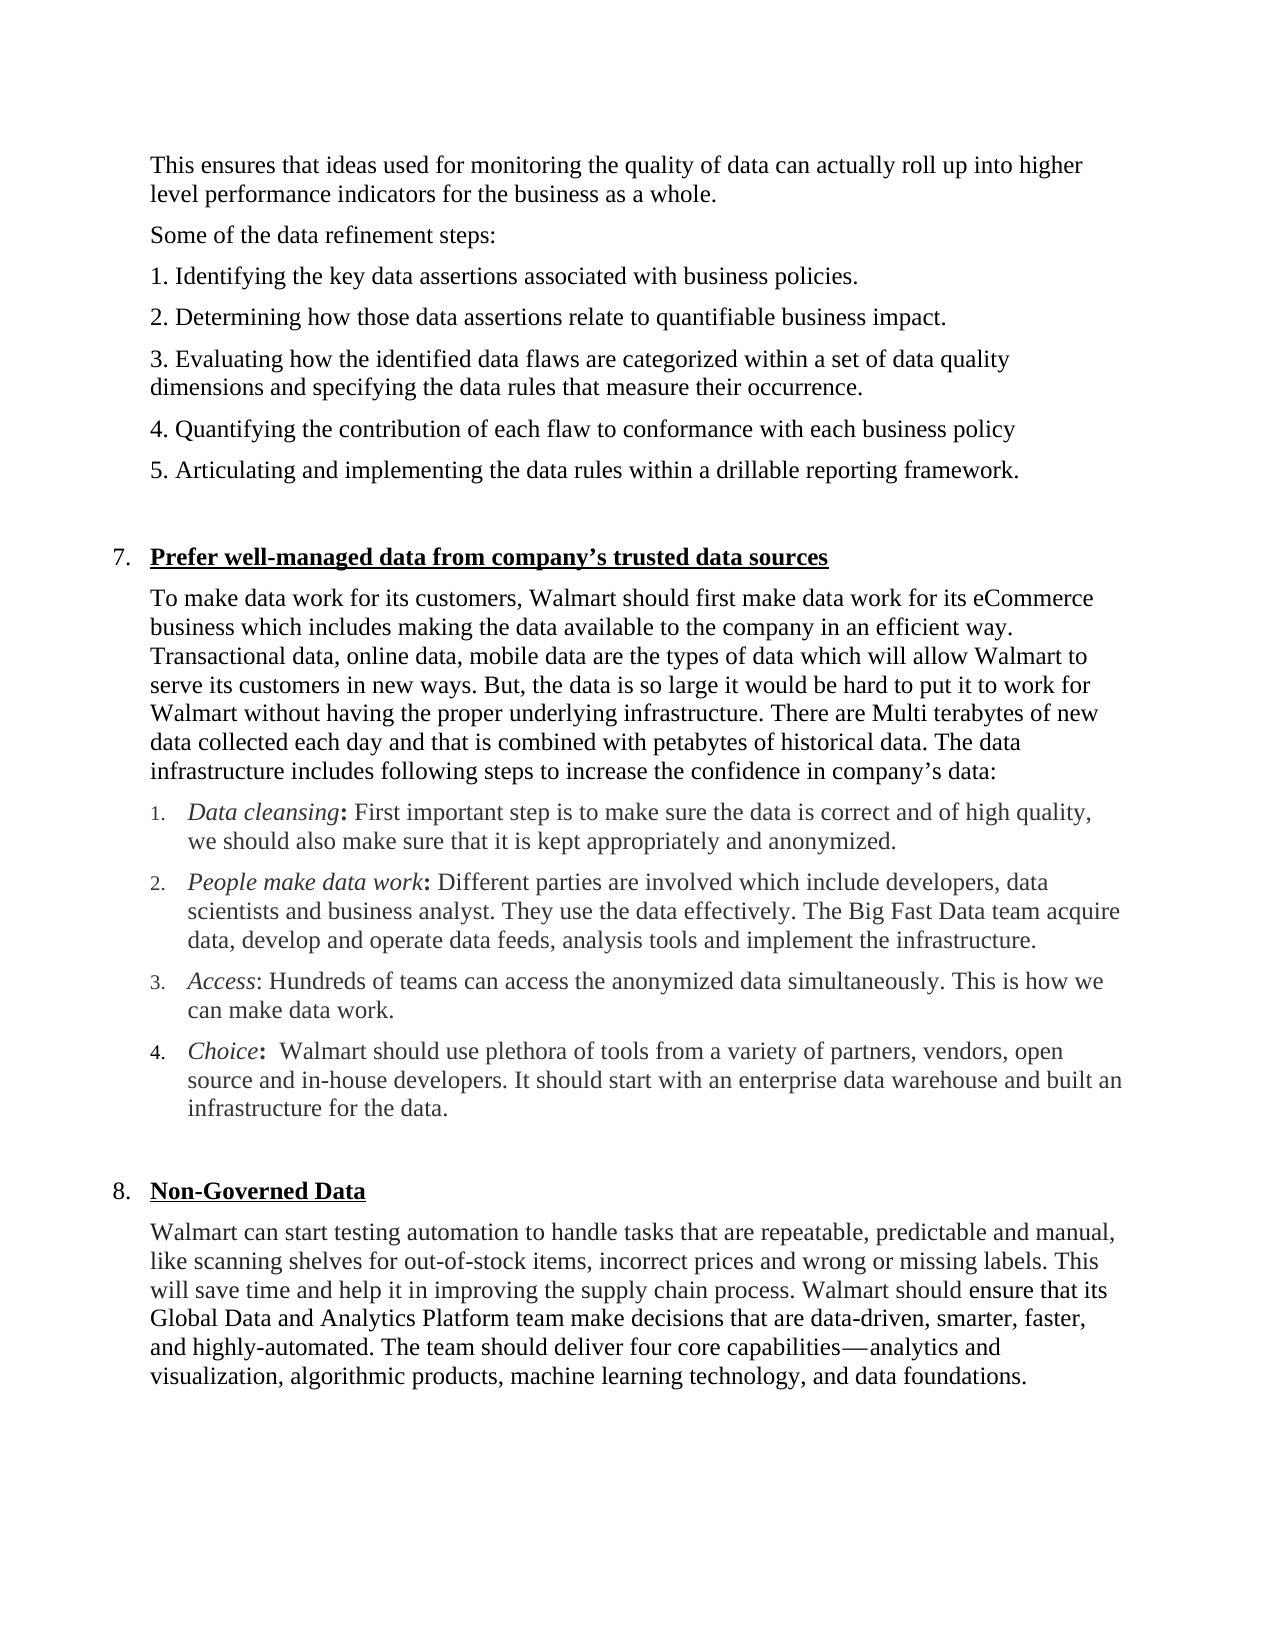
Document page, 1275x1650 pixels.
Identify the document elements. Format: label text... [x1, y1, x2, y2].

list Choice: Walmart should use plethora of tools from a variety of partners, vendors, open source and in-house developers. It should start with an enterprise data warehouse and built an infrastructure for the data. [150, 1036, 1125, 1122]
list Data cleansing: First important step is to make sure the data is correct and of high quality, we should also make sure that it is kept appropriately and anonymized. [150, 797, 1125, 855]
text 3. Evaluating how the identified data flaws are categorized within a set of data quality dimensions and specifying the data rules that measure their occurrence. [150, 344, 1125, 401]
text 1. Identifying the key data assertions associated with business policies. [150, 261, 1125, 290]
list Access: Hundreds of teams can access the anonymized data simultaneously. This is how we can make data work. [150, 966, 1125, 1023]
text 5. Articulating and implementing the data rules within a drillable reporting framework. [150, 455, 1125, 484]
list Prefer well-managed data from company’s trusted data sources [112, 542, 1125, 571]
text 2. Determining how those data assertions relate to quantifiable business impact. [150, 302, 1125, 331]
text To make data work for its customers, Walmart should first make data work for its eCommerce business which includes making the data available to the company in an efficient way. Transactional data, online data, mobile data are the types of data which will allow Walmart to serve its customers in new ways. But, the data is so large it would be hard to put it to work for Walmart without having the proper underlying infrastructure. There are Multi terabytes of new data collected each day and that is combined with petabytes of historical data. The data infrastructure includes following steps to increase the confidence in company’s data: [150, 583, 1125, 785]
text Some of the data refinement steps: [150, 220, 1125, 249]
text This ensures that ideas used for monitoring the quality of data can actually roll up into higher level performance indicators for the business as a whole. [150, 150, 1125, 207]
list Non-Governed Data [112, 1176, 1125, 1205]
text Walmart can start testing automation to handle tasks that are repeatable, predictable and manual, like scanning shelves for out-of-stock items, incorrect prices and wrong or missing labels. This will save time and help it in improving the supply chain process. Walmart should ensure that its Global Data and Analytics Platform team make decisions that are data-driven, smarter, faster, and highly-automated. The team should deliver four core capabilities — analytics and visualization, algorithmic products, machine learning technology, and data foundations. [150, 1217, 1125, 1390]
list People make data work: Different parties are involved which include developers, data scientists and business analyst. They use the data effectively. The Big Fast Data team acquire data, develop and operate data feeds, analysis tools and implement the infrastructure. [150, 867, 1125, 953]
text 4. Quantifying the contribution of each flaw to conformance with each business policy [150, 414, 1125, 442]
